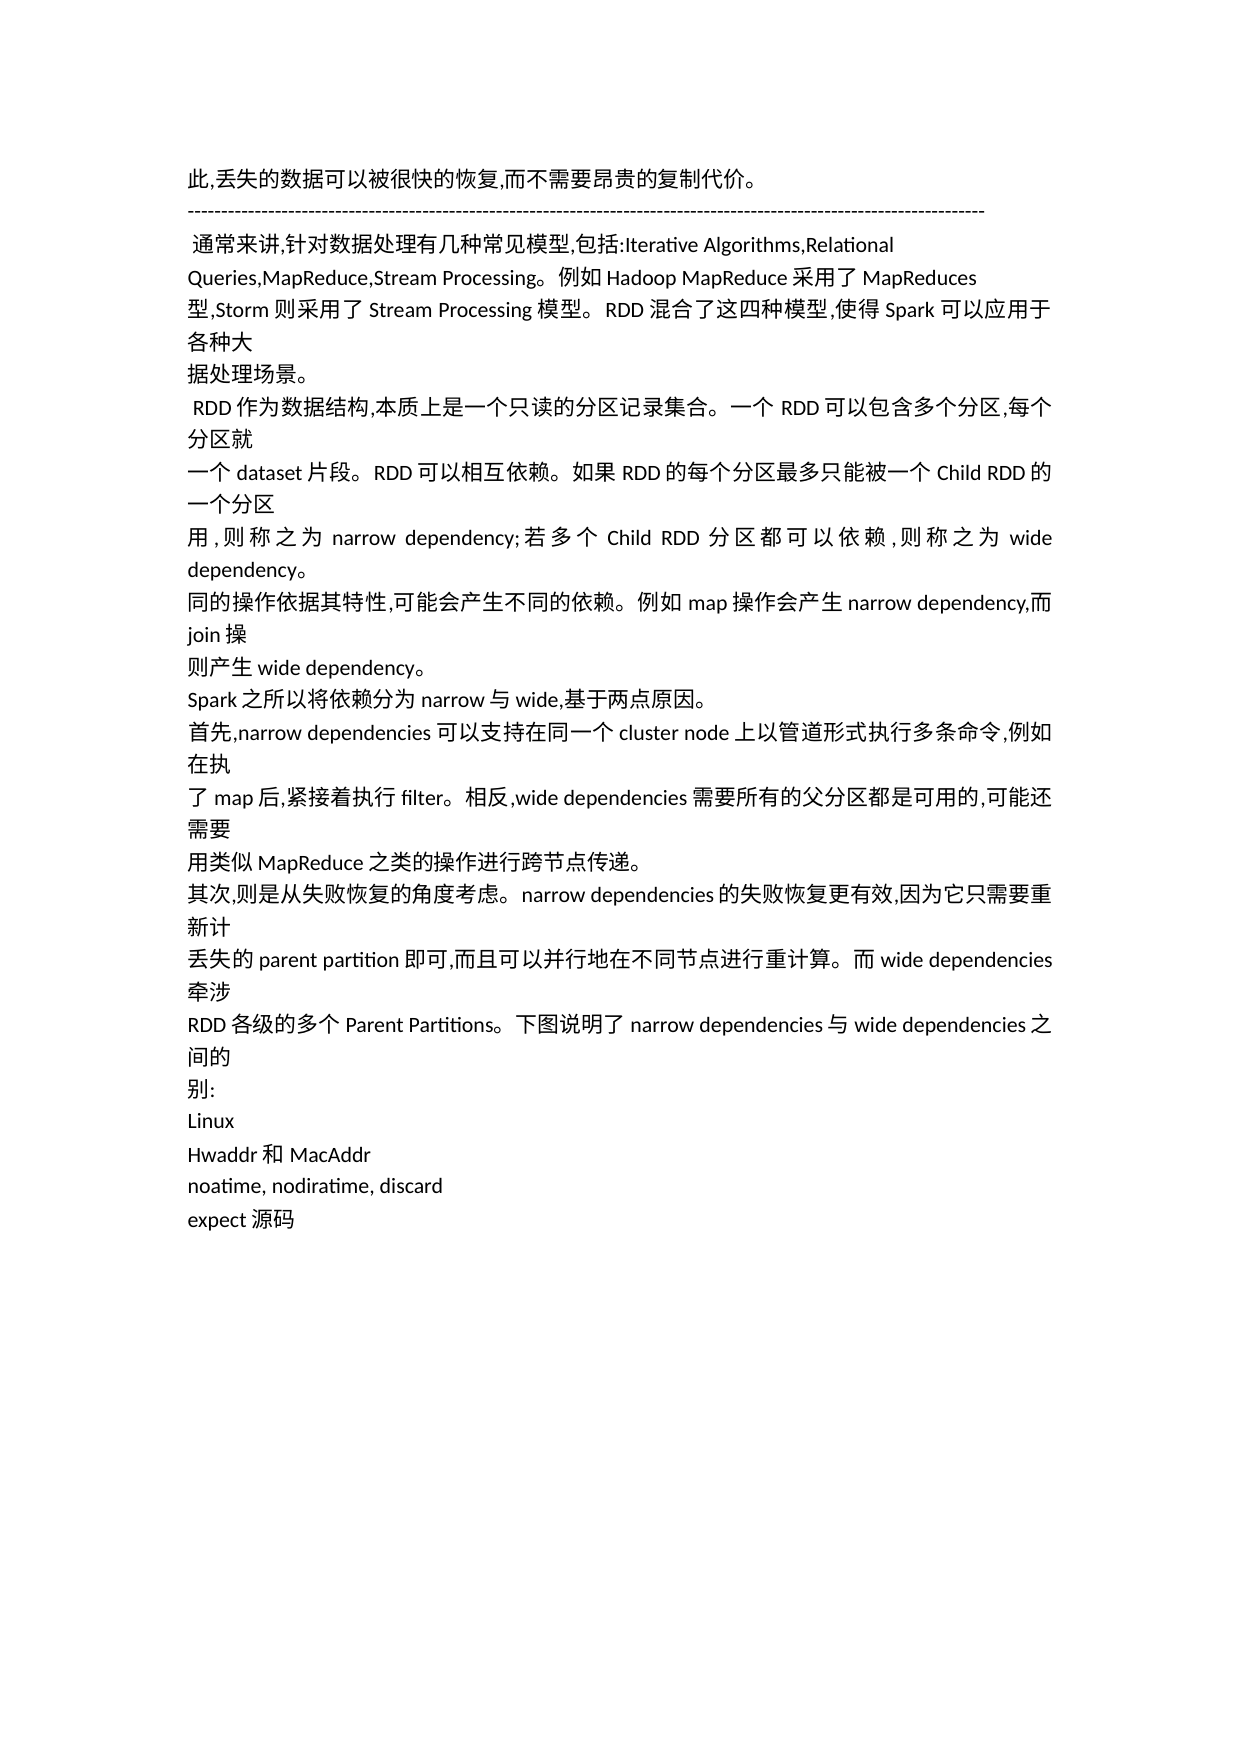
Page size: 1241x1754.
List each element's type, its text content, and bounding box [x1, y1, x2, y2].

text RDD作为数据结构,本质上是一个只读的分区记录集合。一个RDD可以包含多个分区,每个分区就 [187, 389, 1053, 454]
text RDD各级的多个Parent Partitions。下图说明了narrow dependencies与wide dependencies之间的 [187, 1007, 1053, 1072]
text 首先,narrow dependencies可以支持在同一个cluster node上以管道形式执行多条命令,例如在执 [187, 714, 1053, 779]
text 了map后,紧接着执行filter。相反,wide dependencies需要所有的父分区都是可用的,可能还需要 [187, 779, 1053, 844]
text 型,Storm则采用了Stream Processing模型。RDD混合了这四种模型,使得Spark可以应用于各种大 [187, 292, 1053, 357]
text Linux [187, 1104, 1053, 1137]
text Hwaddr 和 MacAddr [187, 1137, 1053, 1169]
text 用,则称之为narrow dependency;若多个Child RDD分区都可以依赖,则称之为wide dependency。 [187, 519, 1053, 584]
text 则产生wide dependency。 [187, 649, 1053, 682]
text 此,丢失的数据可以被很快的恢复,而不需要昂贵的复制代价。 [187, 162, 1053, 194]
text noatime, nodiratime, discard [187, 1169, 1053, 1202]
text expect 源码 [187, 1202, 1053, 1234]
text 其次,则是从失败恢复的角度考虑。narrow dependencies的失败恢复更有效,因为它只需要重新计 [187, 877, 1053, 942]
text 丢失的parent partition即可,而且可以并行地在不同节点进行重计算。而wide dependencies牵涉 [187, 942, 1053, 1007]
text 通常来讲,针对数据处理有几种常见模型,包括:Iterative Algorithms,Relational [187, 227, 1053, 259]
text 用类似MapReduce之类的操作进行跨节点传递。 [187, 844, 1053, 877]
text 一个dataset片段。RDD可以相互依赖。如果RDD的每个分区最多只能被一个Child RDD的一个分区 [187, 454, 1053, 519]
text ----------------------------------------------------------------------------------------------------------------------- [187, 194, 1053, 227]
text Spark之所以将依赖分为narrow与wide,基于两点原因。 [187, 682, 1053, 714]
text 别: [187, 1072, 1053, 1104]
text Queries,MapReduce,Stream Processing。例如Hadoop MapReduce采用了MapReduces [187, 259, 1053, 292]
text 同的操作依据其特性,可能会产生不同的依赖。例如map操作会产生narrow dependency,而join操 [187, 584, 1053, 649]
text 据处理场景。 [187, 357, 1053, 389]
